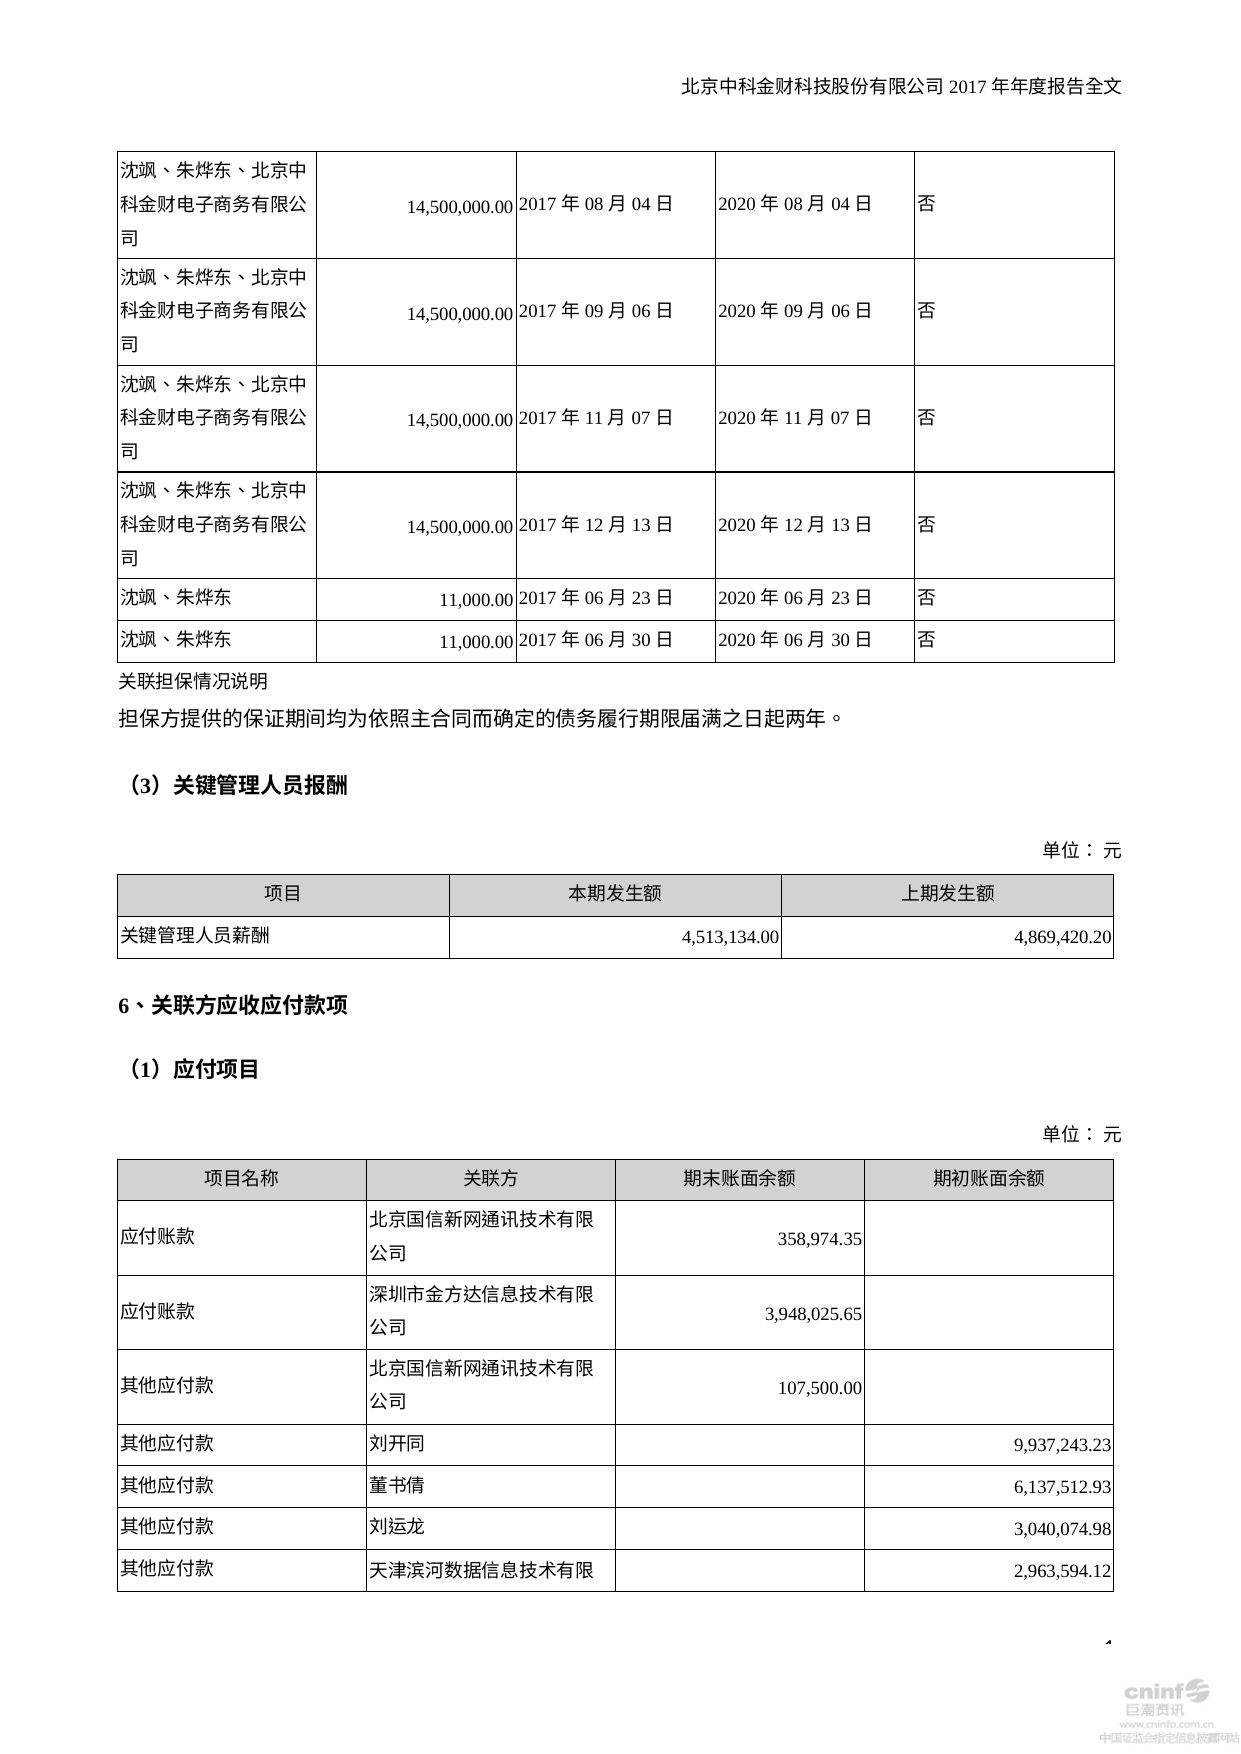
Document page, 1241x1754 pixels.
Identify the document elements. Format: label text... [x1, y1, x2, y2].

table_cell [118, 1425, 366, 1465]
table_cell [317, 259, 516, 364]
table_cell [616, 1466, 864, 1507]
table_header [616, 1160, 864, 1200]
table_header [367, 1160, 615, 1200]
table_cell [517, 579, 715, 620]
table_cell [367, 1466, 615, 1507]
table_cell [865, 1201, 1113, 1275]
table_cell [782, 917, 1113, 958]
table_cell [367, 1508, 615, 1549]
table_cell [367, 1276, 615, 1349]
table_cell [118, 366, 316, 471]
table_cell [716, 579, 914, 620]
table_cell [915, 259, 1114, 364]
text 担保方提供的保证期间均为依照主合同而确定的债务履行期限届满之日起两年。 [118, 704, 1240, 733]
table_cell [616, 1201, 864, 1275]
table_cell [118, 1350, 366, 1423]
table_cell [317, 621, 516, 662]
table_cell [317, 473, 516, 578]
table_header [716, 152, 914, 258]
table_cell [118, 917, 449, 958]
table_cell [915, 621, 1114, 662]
text 关联担保情况说明 [118, 668, 1240, 694]
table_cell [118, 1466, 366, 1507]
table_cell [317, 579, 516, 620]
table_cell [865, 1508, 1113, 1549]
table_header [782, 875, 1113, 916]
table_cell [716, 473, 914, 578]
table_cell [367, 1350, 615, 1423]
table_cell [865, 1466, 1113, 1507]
subtitle 6、关联方应收应付款项 [118, 990, 1240, 1019]
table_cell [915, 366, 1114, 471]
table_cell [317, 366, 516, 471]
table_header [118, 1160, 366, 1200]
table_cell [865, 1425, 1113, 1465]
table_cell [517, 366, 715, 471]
subtitle （1）应付项目 [118, 1054, 1240, 1084]
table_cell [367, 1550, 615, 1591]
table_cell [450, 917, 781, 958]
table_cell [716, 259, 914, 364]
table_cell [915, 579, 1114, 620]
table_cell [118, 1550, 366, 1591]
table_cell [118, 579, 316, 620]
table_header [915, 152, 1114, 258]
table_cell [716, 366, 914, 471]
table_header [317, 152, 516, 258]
subtitle （3）关键管理人员报酬 [118, 770, 1240, 799]
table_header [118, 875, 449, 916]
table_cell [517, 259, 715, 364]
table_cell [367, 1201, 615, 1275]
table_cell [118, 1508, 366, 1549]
picture [1099, 1673, 1241, 1754]
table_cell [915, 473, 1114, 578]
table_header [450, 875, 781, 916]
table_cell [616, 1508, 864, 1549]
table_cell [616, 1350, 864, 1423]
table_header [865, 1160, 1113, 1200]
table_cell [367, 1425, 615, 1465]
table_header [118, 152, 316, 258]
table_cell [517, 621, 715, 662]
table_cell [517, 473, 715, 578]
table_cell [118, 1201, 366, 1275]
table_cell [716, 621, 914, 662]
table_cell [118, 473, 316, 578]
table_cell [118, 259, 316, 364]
text 单位： 元 [102, 837, 1122, 863]
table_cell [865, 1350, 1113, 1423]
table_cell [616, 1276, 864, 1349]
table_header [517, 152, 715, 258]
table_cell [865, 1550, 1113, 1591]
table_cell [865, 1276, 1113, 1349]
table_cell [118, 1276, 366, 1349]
text 单位： 元 [102, 1122, 1122, 1147]
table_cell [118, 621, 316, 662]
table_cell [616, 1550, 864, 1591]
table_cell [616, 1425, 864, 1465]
